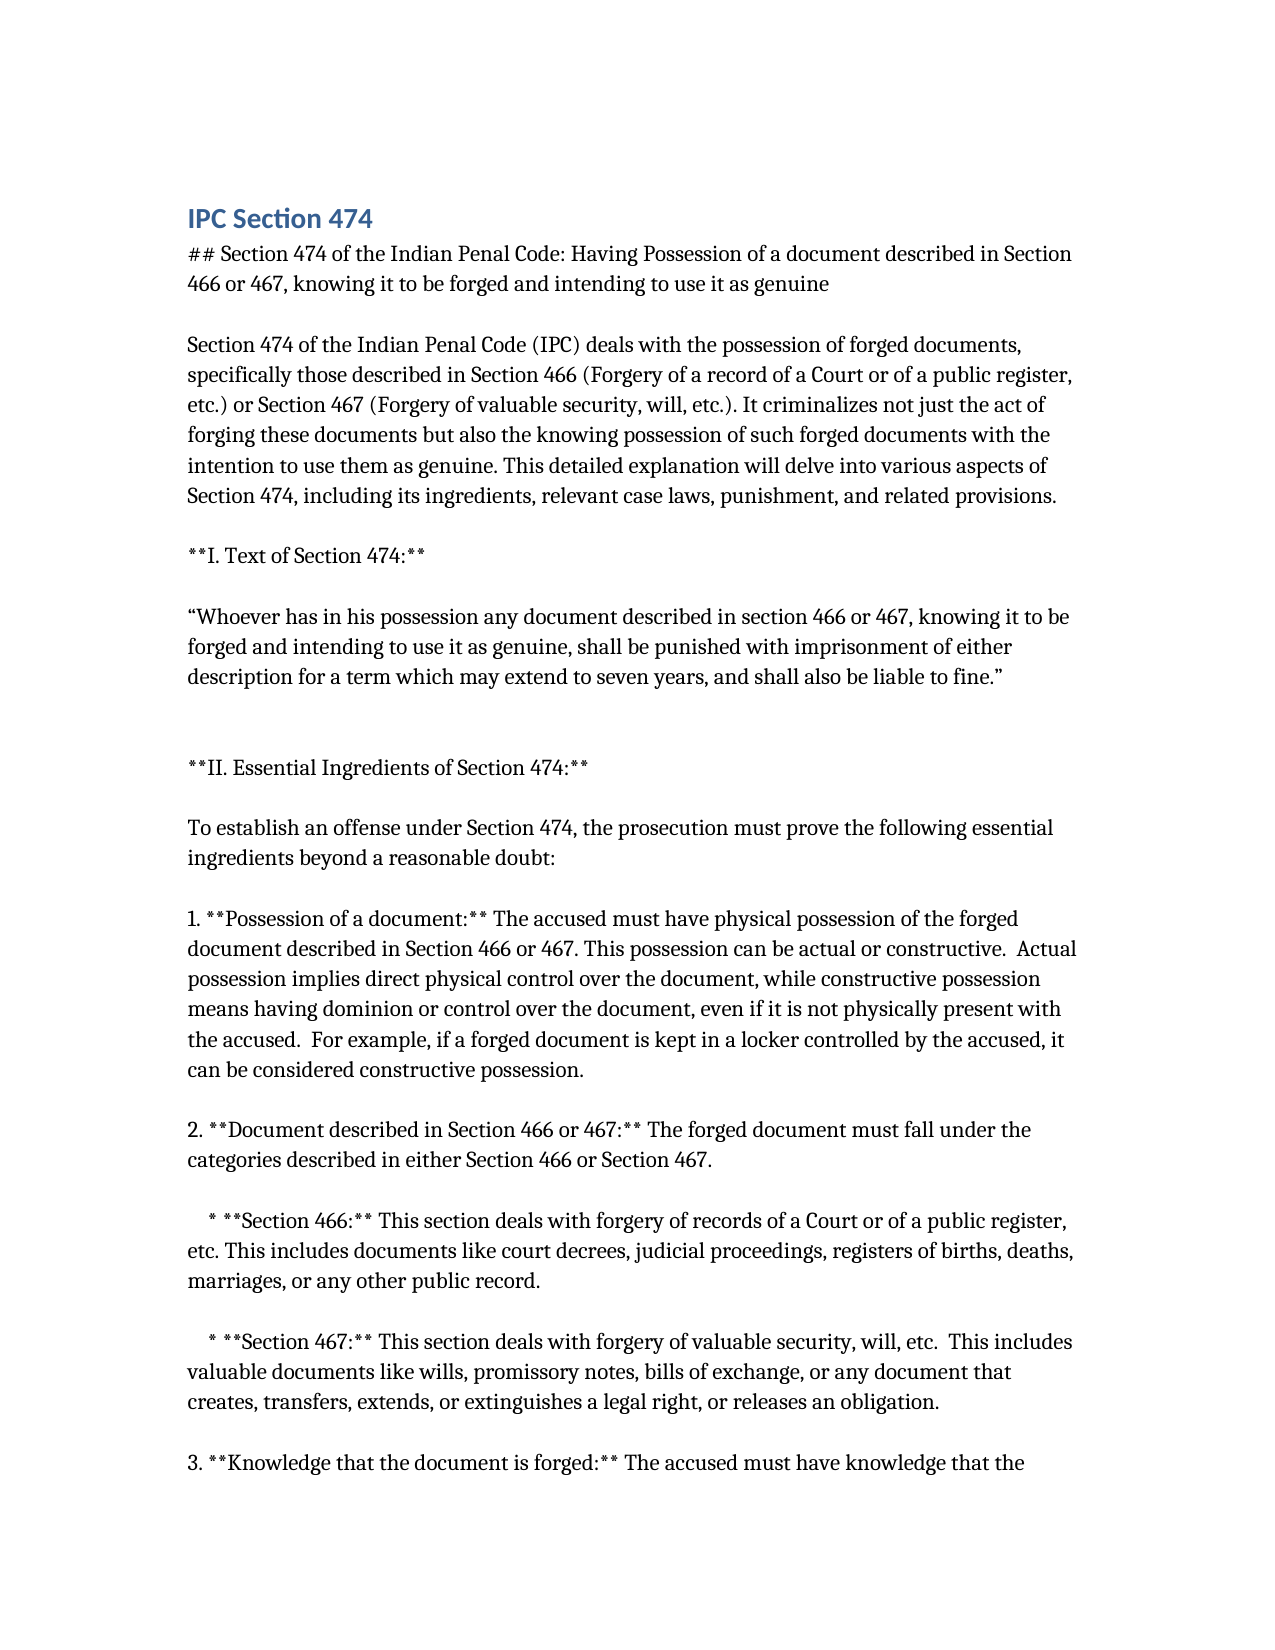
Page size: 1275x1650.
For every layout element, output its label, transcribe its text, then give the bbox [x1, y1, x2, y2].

subtitle IPC Section 474 [187, 200, 1087, 236]
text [187, 241, 1087, 1476]
